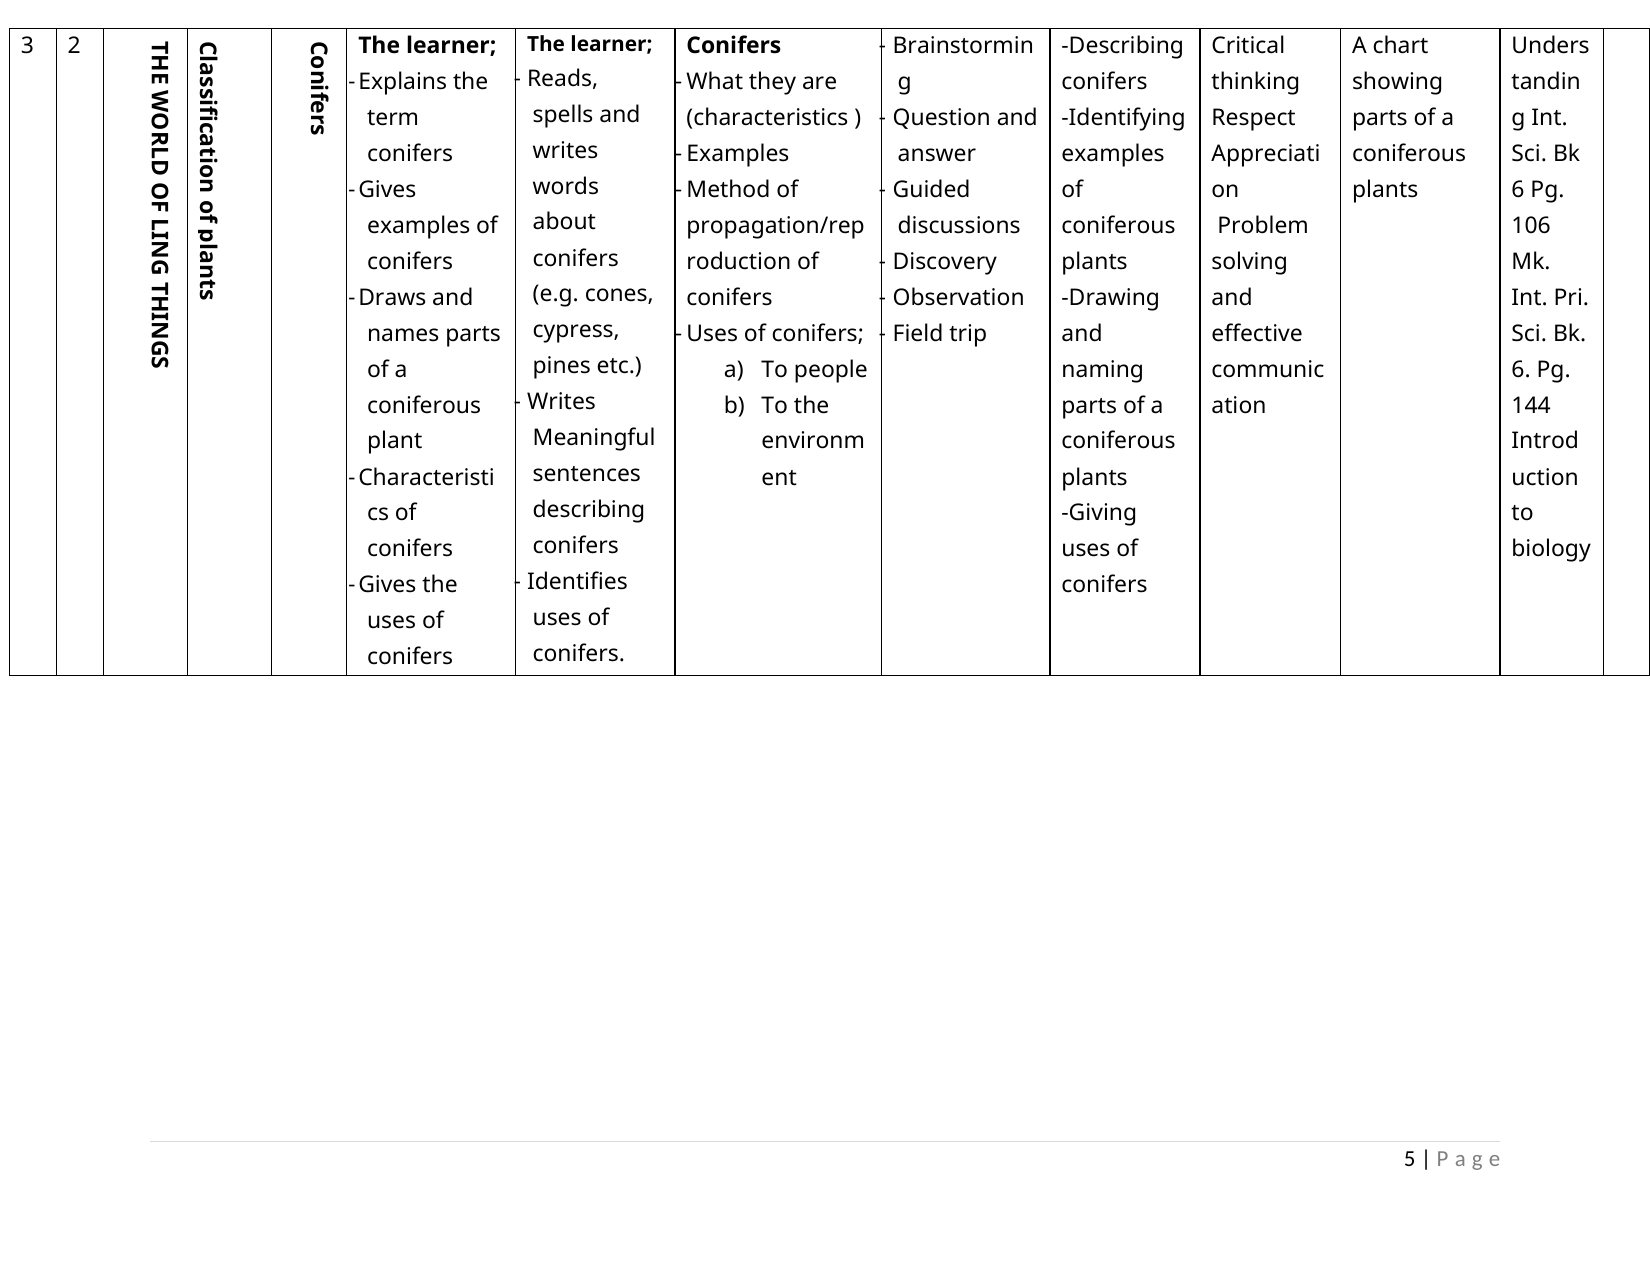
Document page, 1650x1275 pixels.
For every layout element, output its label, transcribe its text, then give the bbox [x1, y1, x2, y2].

table_cell Conifers [272, 29, 346, 675]
table_cell [1604, 29, 1649, 675]
table_cell 2 [57, 29, 103, 675]
table_cell 3 [10, 29, 56, 675]
table_cell Brainstorming Question and answer Guided discussions Discovery Observation Field trip [882, 29, 1049, 675]
table_cell A chart showing parts of a coniferous plants [1341, 29, 1499, 675]
table_cell Conifers What they are (characteristics ) Examples Method of propagation/reproduction of conifers Uses of conifers; To people To the environment [676, 29, 881, 675]
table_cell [188, 29, 271, 675]
table_cell Understanding Int. Sci. Bk 6 Pg. 106 Mk. Int. Pri. Sci. Bk. 6. Pg. 144 Introduction to biology [1501, 29, 1603, 675]
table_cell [104, 29, 187, 675]
table_cell The learner; Explains the term conifers Gives examples of conifers Draws and names parts of a coniferous plant Characteristics of conifers Gives the uses of conifers [347, 29, 515, 675]
table_cell Critical thinking Respect Appreciation Problem solving and effective communication [1201, 29, 1340, 675]
table_cell -Describing conifers -Identifying examples of coniferous plants -Drawing and naming parts of a coniferous plants -Giving uses of conifers [1051, 29, 1199, 675]
table_cell The learner; Reads, spells and writes words about conifers (e.g. cones, cypress, pines etc.) Writes Meaningful sentences describing conifers Identifies uses of conifers. [516, 29, 674, 675]
